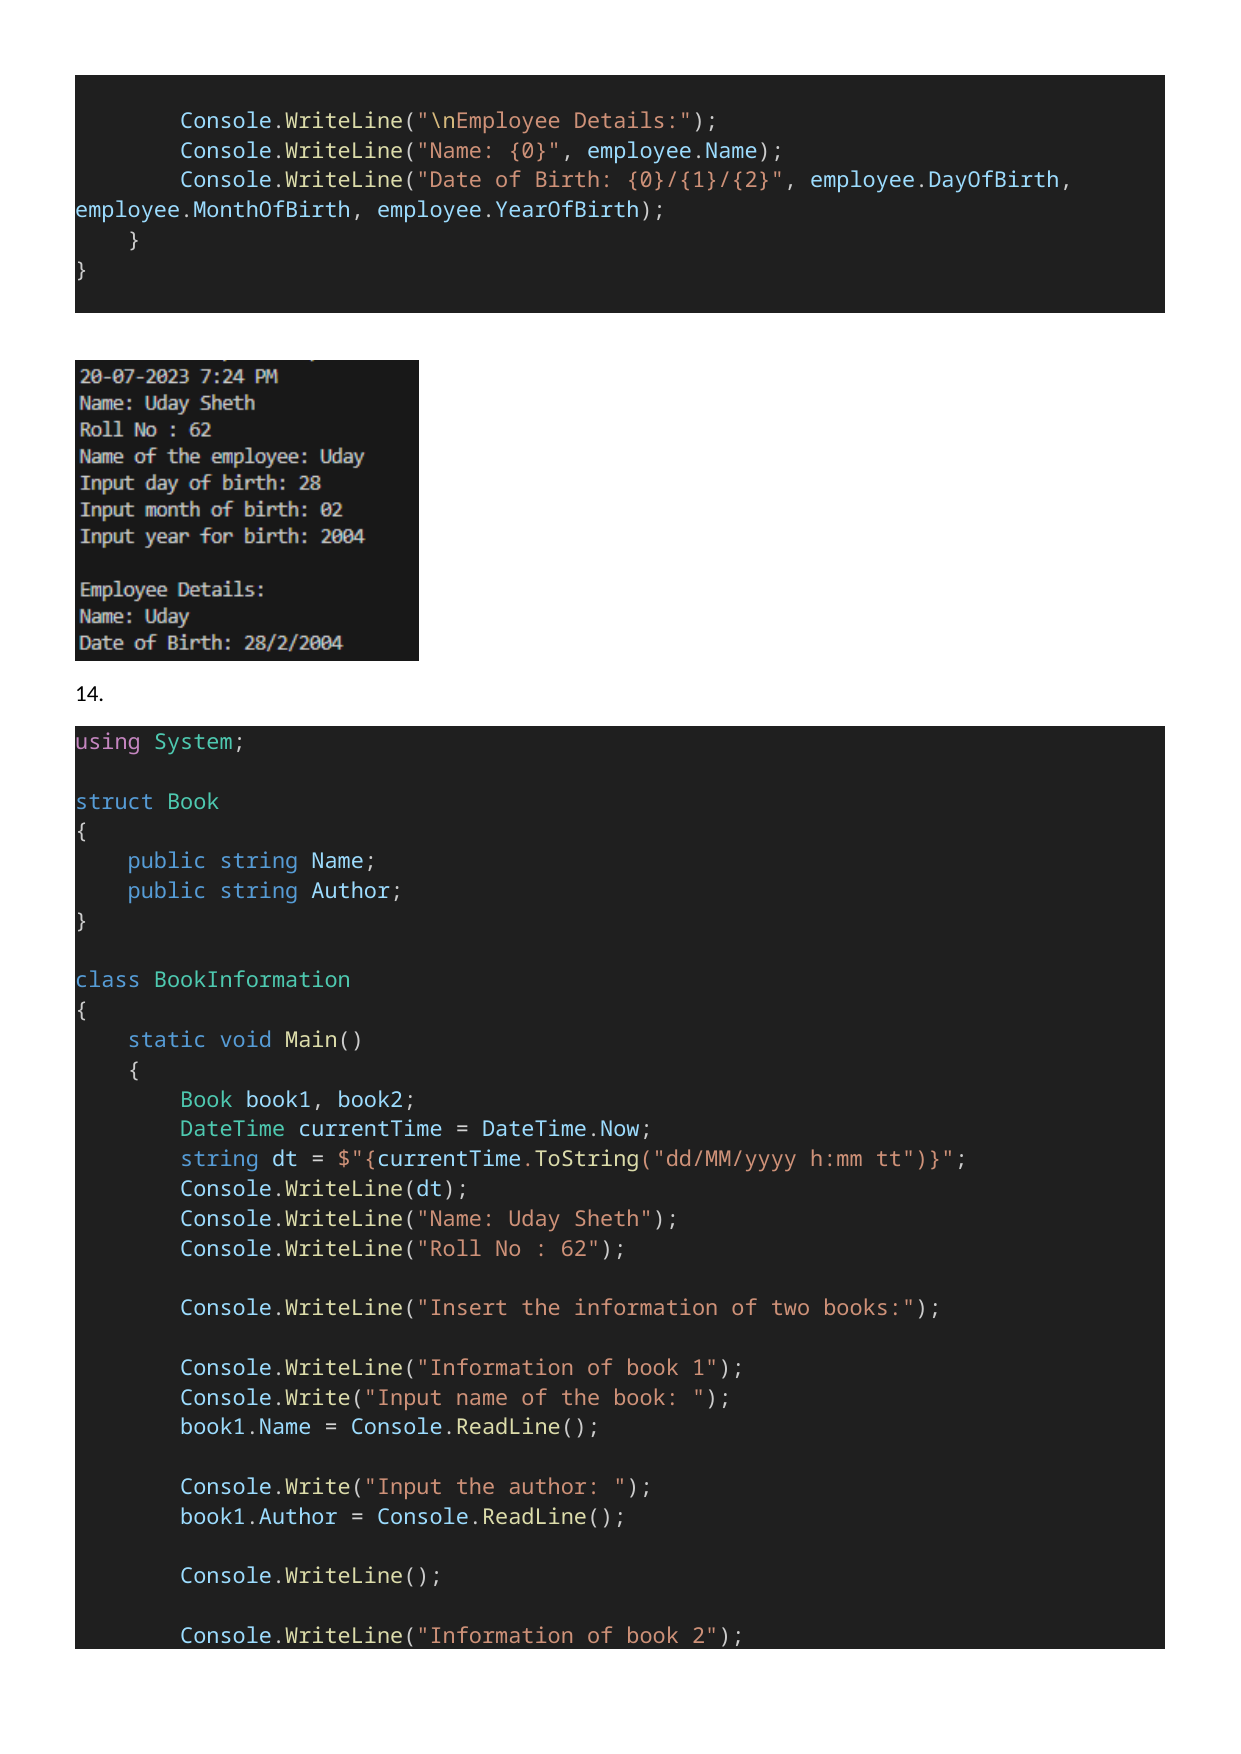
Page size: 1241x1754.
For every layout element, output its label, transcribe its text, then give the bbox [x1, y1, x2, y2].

text Console.WriteLine("Information of book 2"); [75, 1620, 1165, 1649]
text book1.Name = Console.ReadLine(); [75, 1411, 1165, 1441]
text } [75, 905, 1165, 934]
text Console.WriteLine(dt); [75, 1173, 1165, 1203]
text { [75, 994, 1165, 1024]
text Console.WriteLine("Information of book 1"); [75, 1352, 1165, 1381]
text } [75, 224, 1165, 254]
text Console.WriteLine("Date of Birth: {0}/{1}/{2}", employee.DayOfBirth, employee.MonthOfBirth, employee.YearOfBirth); [75, 164, 1165, 224]
picture [75, 360, 419, 661]
text string dt = $"{currentTime.ToString("dd/MM/yyyy h:mm tt")}"; [75, 1143, 1165, 1173]
text Console.WriteLine(); [75, 1560, 1165, 1590]
text Console.WriteLine("\nEmployee Details:"); [75, 105, 1165, 134]
text class BookInformation [75, 964, 1165, 994]
text struct Book [75, 786, 1165, 815]
text Console.WriteLine("Insert the information of two books:"); [75, 1292, 1165, 1322]
text { [75, 815, 1165, 845]
text Console.WriteLine("Name: {0}", employee.Name); [75, 134, 1165, 164]
text Console.WriteLine("Roll No : 62"); [75, 1232, 1165, 1262]
text Console.Write("Input the author: "); [75, 1471, 1165, 1501]
text } [75, 254, 1165, 283]
text { [75, 1054, 1165, 1083]
text 14. [75, 679, 1165, 707]
text Book book1, book2; [75, 1083, 1165, 1113]
text Console.WriteLine("Name: Uday Sheth"); [75, 1203, 1165, 1232]
text book1.Author = Console.ReadLine(); [75, 1501, 1165, 1530]
text using System; [75, 726, 1165, 756]
text public string Name; [75, 845, 1165, 875]
text static void Main() [75, 1024, 1165, 1054]
text public string Author; [75, 875, 1165, 905]
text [75, 1381, 1165, 1411]
text DateTime currentTime = DateTime.Now; [75, 1113, 1165, 1143]
